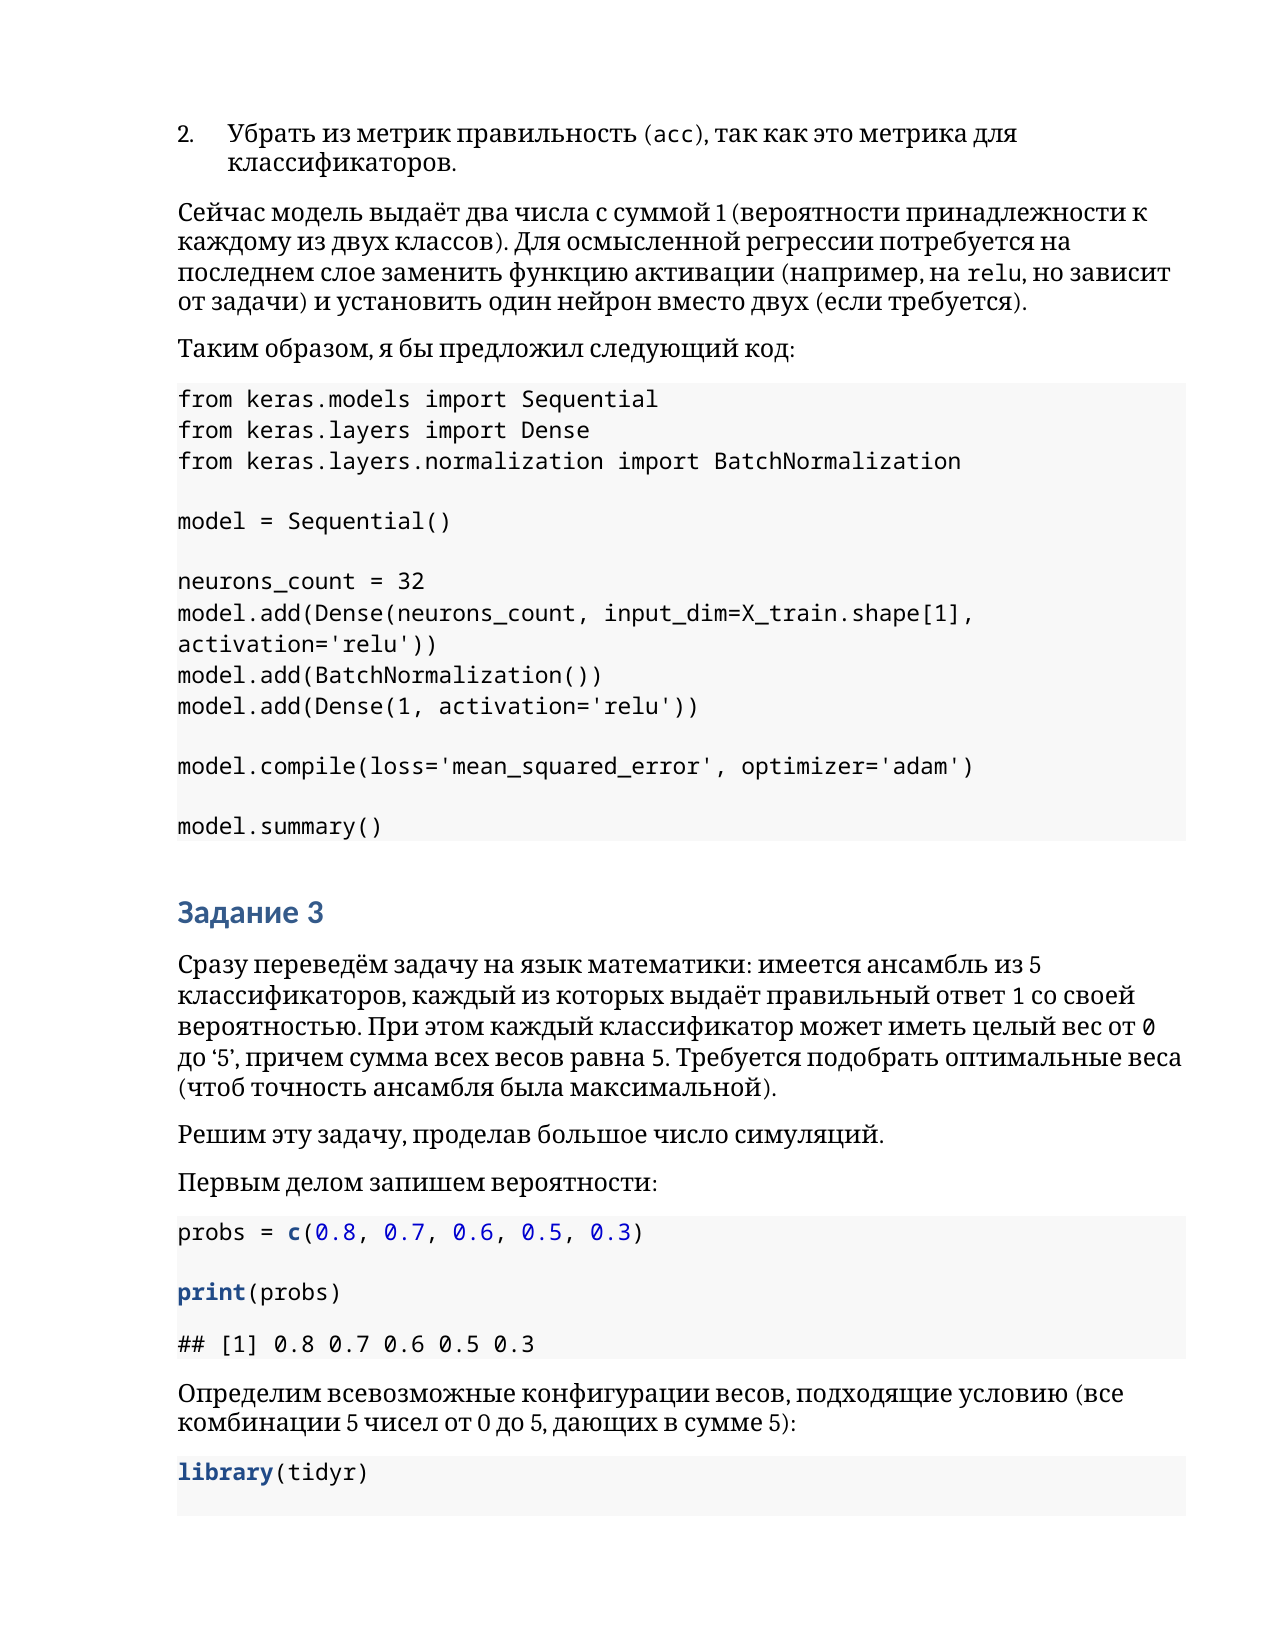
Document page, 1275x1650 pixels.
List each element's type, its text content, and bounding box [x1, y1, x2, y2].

list Убрать из метрик правильность (acc), так как это метрика для классификаторов. [177, 118, 1186, 178]
text Сейчас модель выдаёт два числа с суммой 1 (вероятности принадлежности к каждому из двух классов). Для осмысленной регрессии потребуется на последнем слое заменить функцию активации (например, на relu, но зависит от задачи) и установить один нейрон вместо двух (если требуется). [177, 199, 1186, 316]
text Первым делом запишем вероятности: [177, 1168, 1186, 1197]
text from keras.models import Sequential from keras.layers import Dense from keras.layers.normalization import BatchNormalization model = Sequential() neurons_count = 32 model.add(Dense(neurons_count, input_dim=X_train.shape[1], activation='relu')) model.add(BatchNormalization()) model.add(Dense(1, activation='relu')) model.compile(loss='mean_squared_error', optimizer='adam') model.summary() [177, 383, 1186, 841]
text ## [1] 0.8 0.7 0.6 0.5 0.3 [177, 1328, 1186, 1359]
text Таким образом, я бы предложил следующий код: [177, 335, 1186, 364]
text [177, 1456, 1186, 1516]
text Определим всевозможные конфигурации весов, подходящие условию (все комбинации 5 чисел от 0 до 5, дающих в сумме 5): [177, 1380, 1186, 1438]
text probs = c(0.8, 0.7, 0.6, 0.5, 0.3) print(probs) [177, 1216, 1186, 1307]
text Решим эту задачу, проделав большое число симуляций. [177, 1121, 1186, 1150]
text Сразу переведём задачу на язык математики: имеется ансамбль из 5 классификаторов, каждый из которых выдаёт правильный ответ 1 со своей вероятностью. При этом каждый классификатор может иметь целый вес от 0 до ‘5’, причем сумма всех весов равна 5. Требуется подобрать оптимальные веса (чтоб точность ансамбля была максимальной). [177, 951, 1186, 1102]
subtitle Задание 3 [177, 891, 1186, 932]
